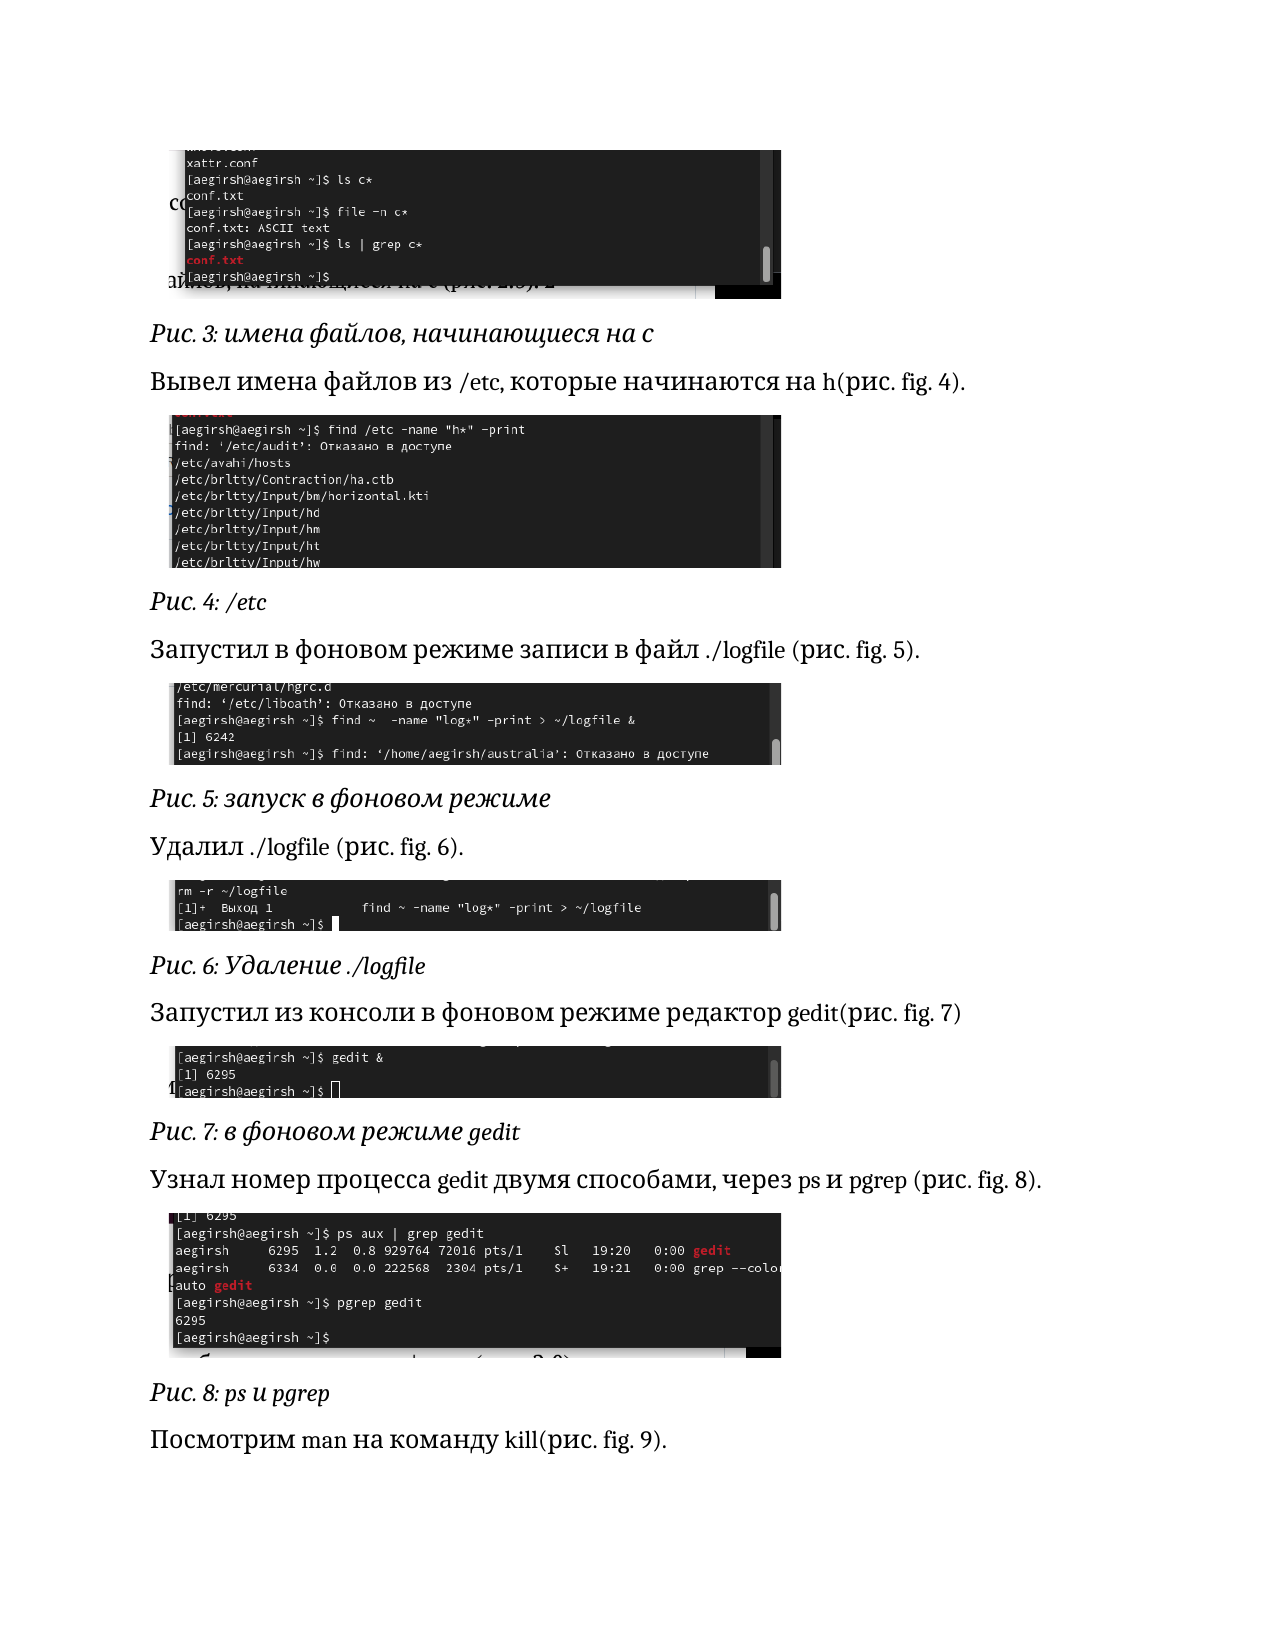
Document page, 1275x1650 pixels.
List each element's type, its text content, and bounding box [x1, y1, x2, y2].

text Рис. 4: /etc [150, 588, 1125, 617]
text Удалил ./logfile (рис. fig. 6). [150, 833, 1125, 862]
text Рис. 6: Удаление ./logfile [150, 952, 1125, 981]
text Посмотрим man на команду kill(рис. fig. 9). [150, 1426, 1125, 1455]
picture [168, 1046, 782, 1098]
text Рис. 3: имена файлов, начинающиеся на с [150, 320, 1125, 349]
picture [168, 150, 782, 299]
picture [168, 415, 782, 568]
text Рис. 5: запуск в фоновом режиме [150, 785, 1125, 814]
text Рис. 8: ps и pgrep [150, 1378, 1125, 1407]
picture [168, 1213, 782, 1358]
text Вывел имена файлов из /etc, которые начинаются на h(рис. fig. 4). [150, 367, 1125, 396]
picture [168, 880, 782, 931]
text Запустил из консоли в фоновом режиме редактор gedit(рис. fig. 7) [150, 999, 1125, 1028]
text Запустил в фоновом режиме записи в файл ./logfile (рис. fig. 5). [150, 636, 1125, 664]
text Узнал номер процесса gedit двумя способами, через ps и pgrep (рис. fig. 8). [150, 1166, 1125, 1194]
picture [168, 683, 782, 765]
text Рис. 7: в фоновом режиме gedit [150, 1118, 1125, 1147]
